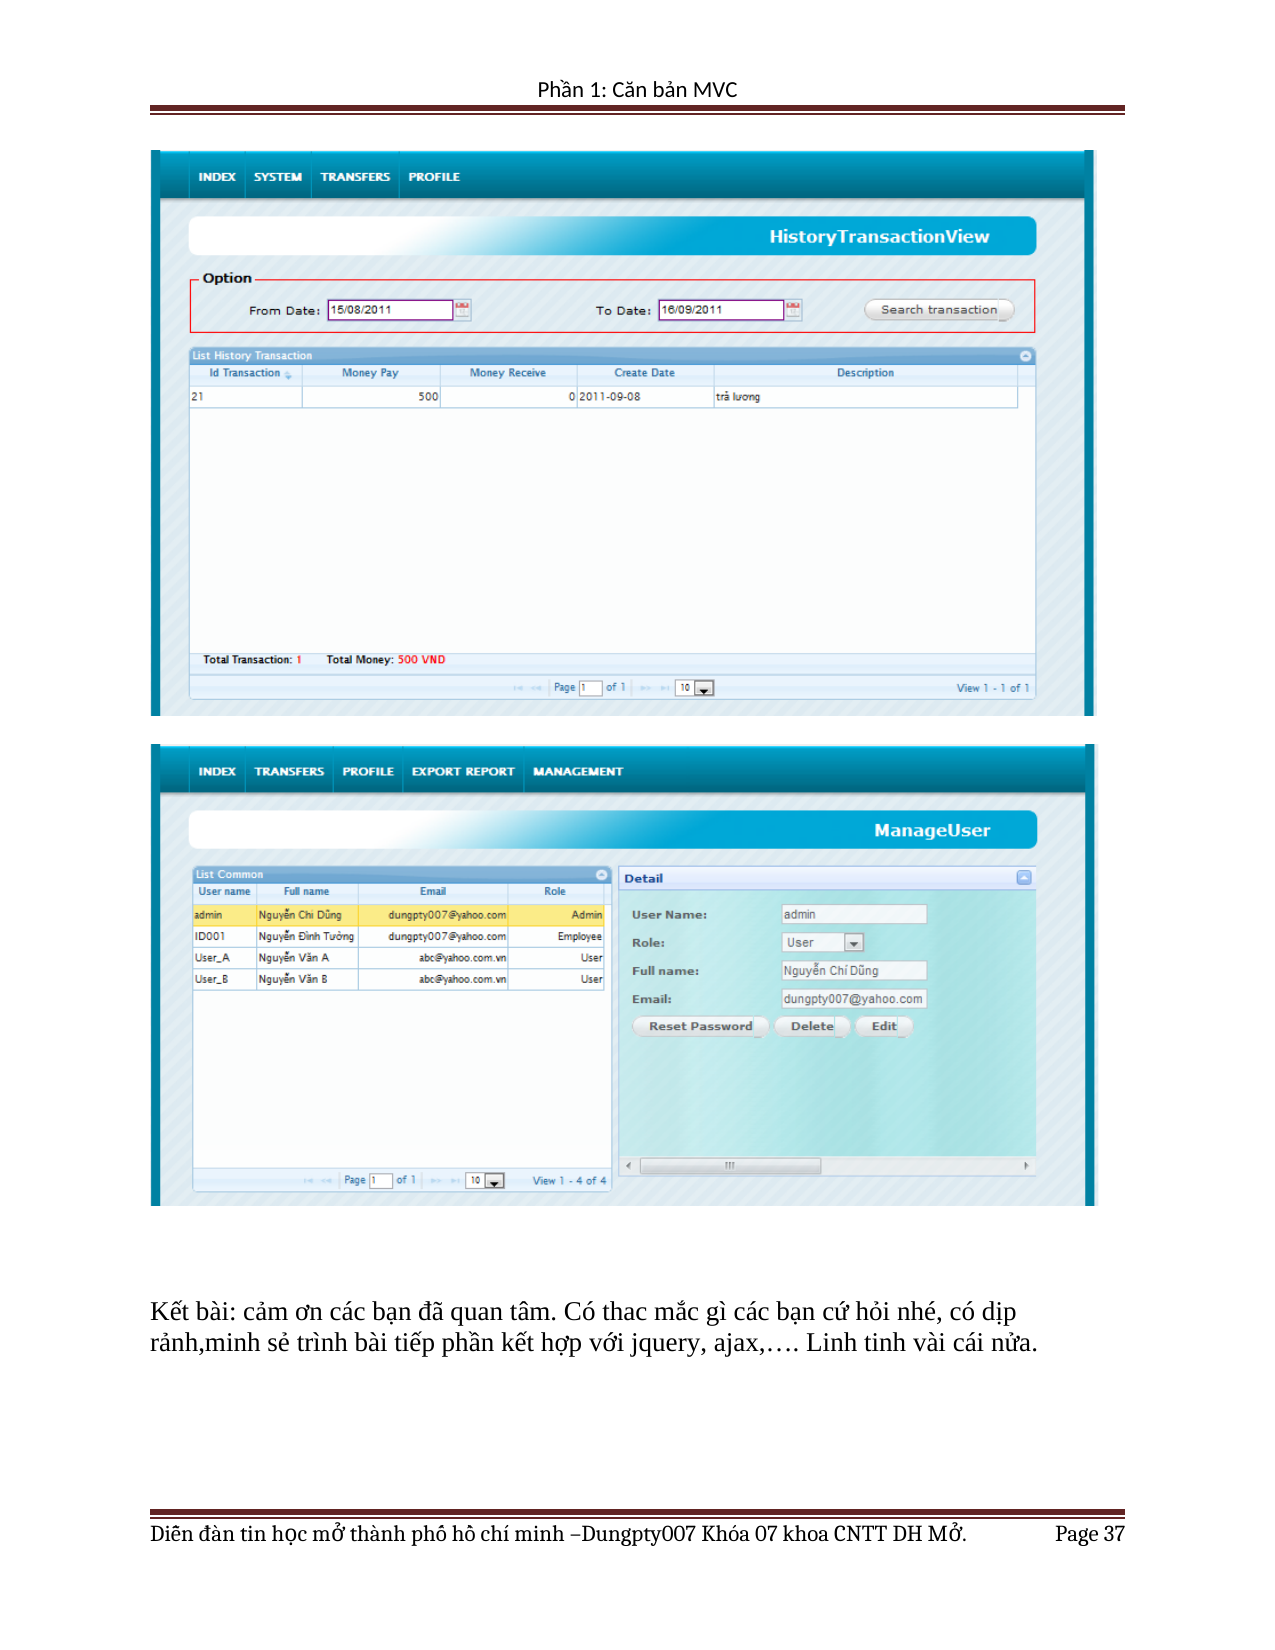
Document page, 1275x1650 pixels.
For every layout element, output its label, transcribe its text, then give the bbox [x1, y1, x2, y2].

picture [229, 768, 235, 775]
subtitle Kết bài: cảm ơn các bạn đã quan tâm. Có thac mắc gì các bạn cứ hỏi nhé, có dịp rảnh,minh sẻ trình bài tiếp phần kết hợp với jquery, ajax,…. Linh tinh vài cái nửa. [150, 1295, 1125, 1357]
picture [467, 768, 479, 775]
picture [1095, 744, 1099, 1206]
picture [534, 768, 543, 775]
picture [200, 173, 235, 180]
picture [579, 768, 586, 775]
picture [495, 768, 506, 775]
picture [161, 199, 1084, 716]
picture [607, 768, 615, 775]
picture [255, 173, 301, 180]
picture [482, 768, 492, 775]
picture [161, 793, 1085, 1206]
picture [442, 768, 452, 775]
picture [443, 173, 449, 180]
picture [338, 173, 360, 180]
picture [546, 768, 575, 775]
picture [272, 768, 307, 775]
picture [344, 768, 358, 775]
picture [410, 173, 432, 180]
picture [310, 768, 321, 775]
picture [200, 768, 226, 775]
picture [359, 173, 389, 180]
picture [377, 768, 384, 775]
picture [431, 173, 441, 180]
picture [322, 173, 335, 180]
picture [420, 768, 438, 775]
picture [365, 768, 374, 775]
picture [589, 768, 604, 775]
